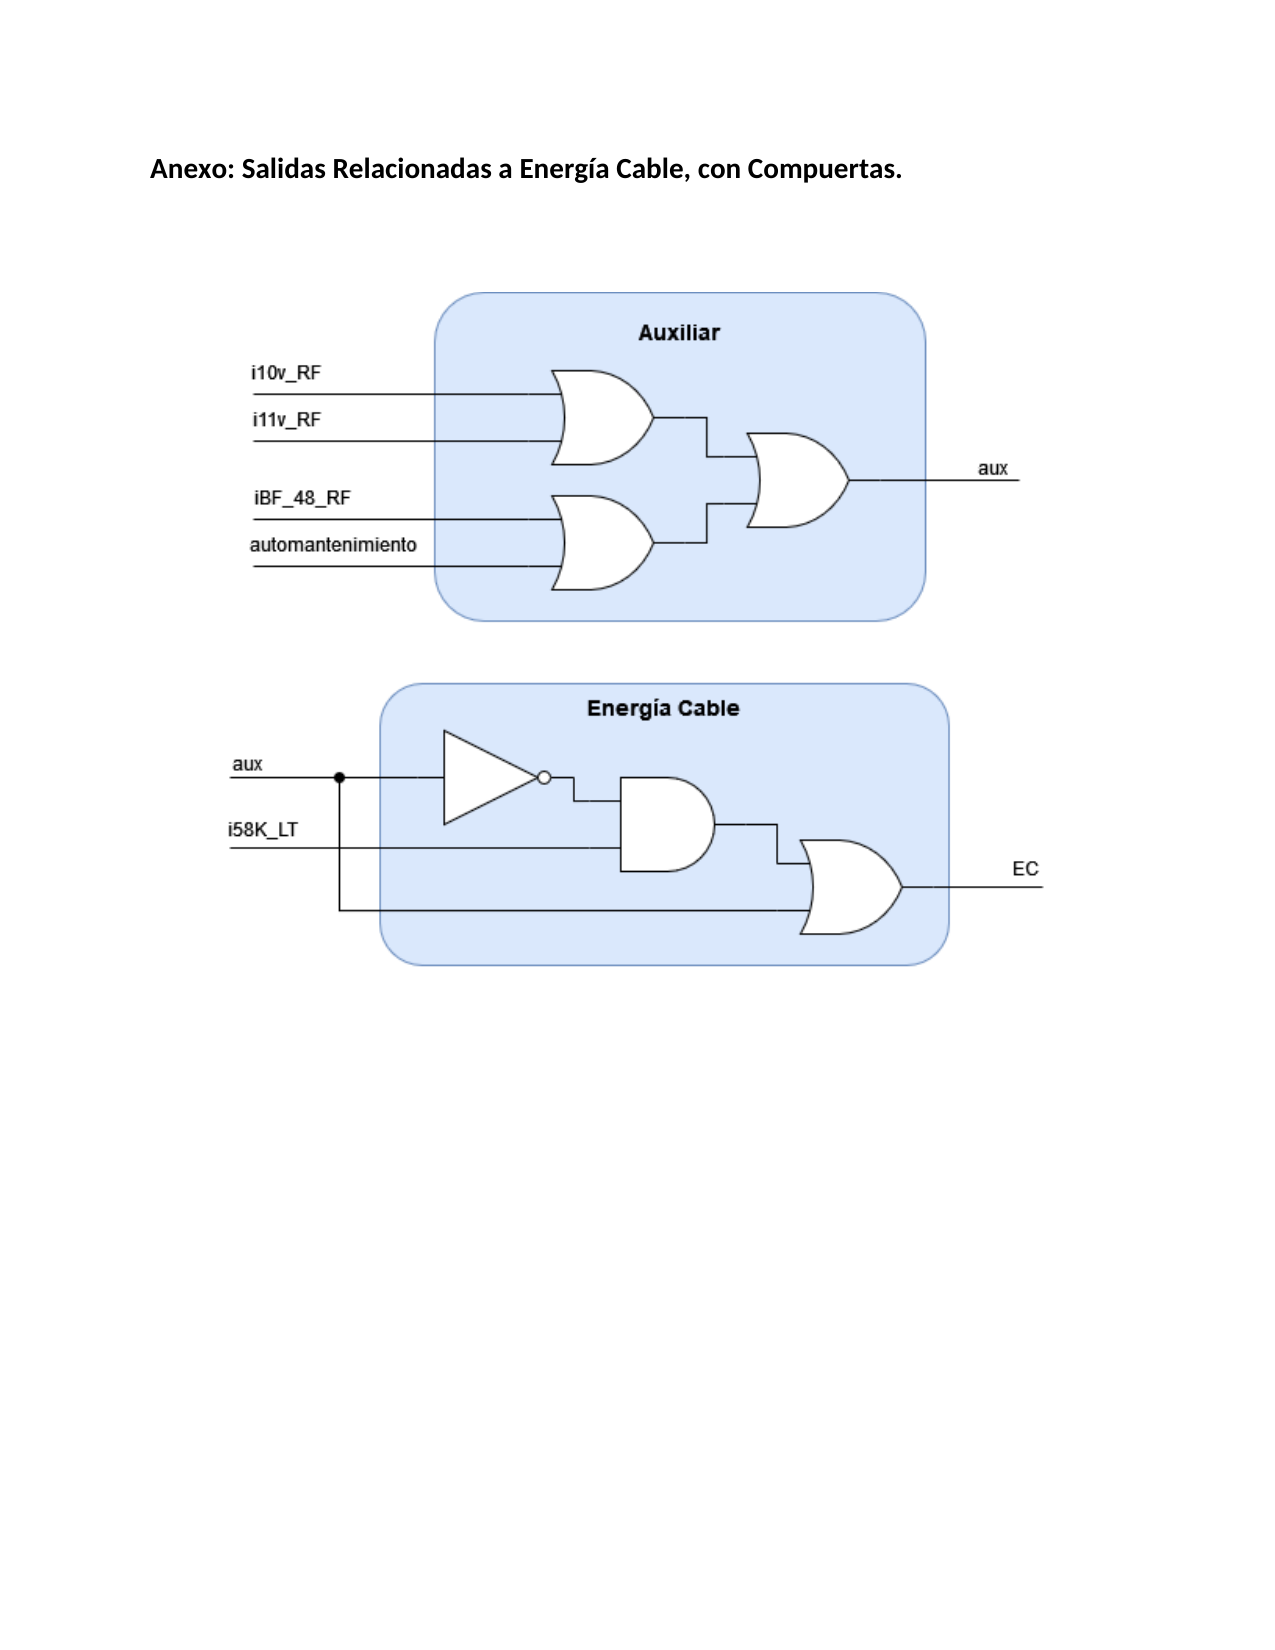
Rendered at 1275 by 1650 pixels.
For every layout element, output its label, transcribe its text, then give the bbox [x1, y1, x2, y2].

picture [228, 292, 1047, 968]
text Anexo: Salidas Relacionadas a Energía Cable, con Compuertas. [150, 150, 1125, 186]
